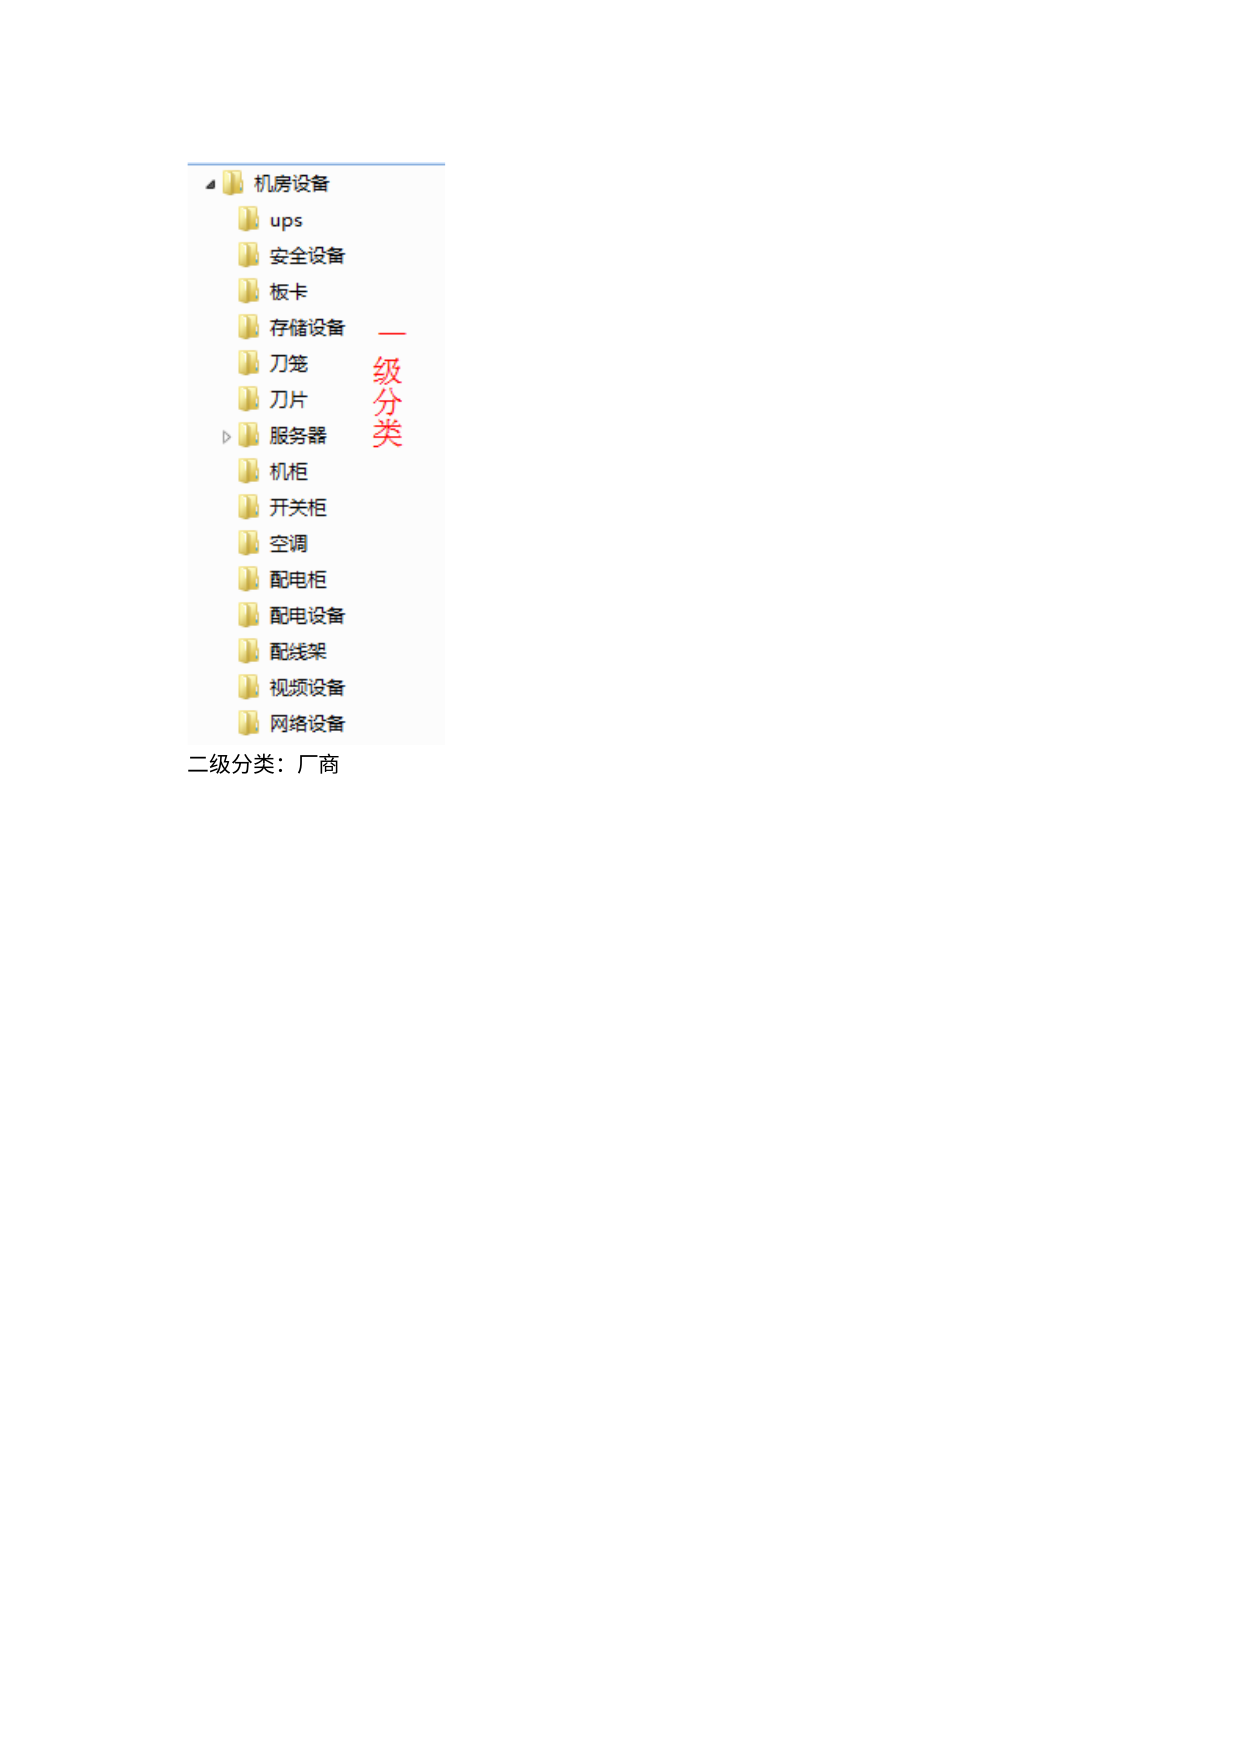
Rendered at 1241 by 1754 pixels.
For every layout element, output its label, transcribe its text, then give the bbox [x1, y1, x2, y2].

picture [187, 162, 446, 745]
text 二级分类：厂商 [187, 747, 1053, 779]
